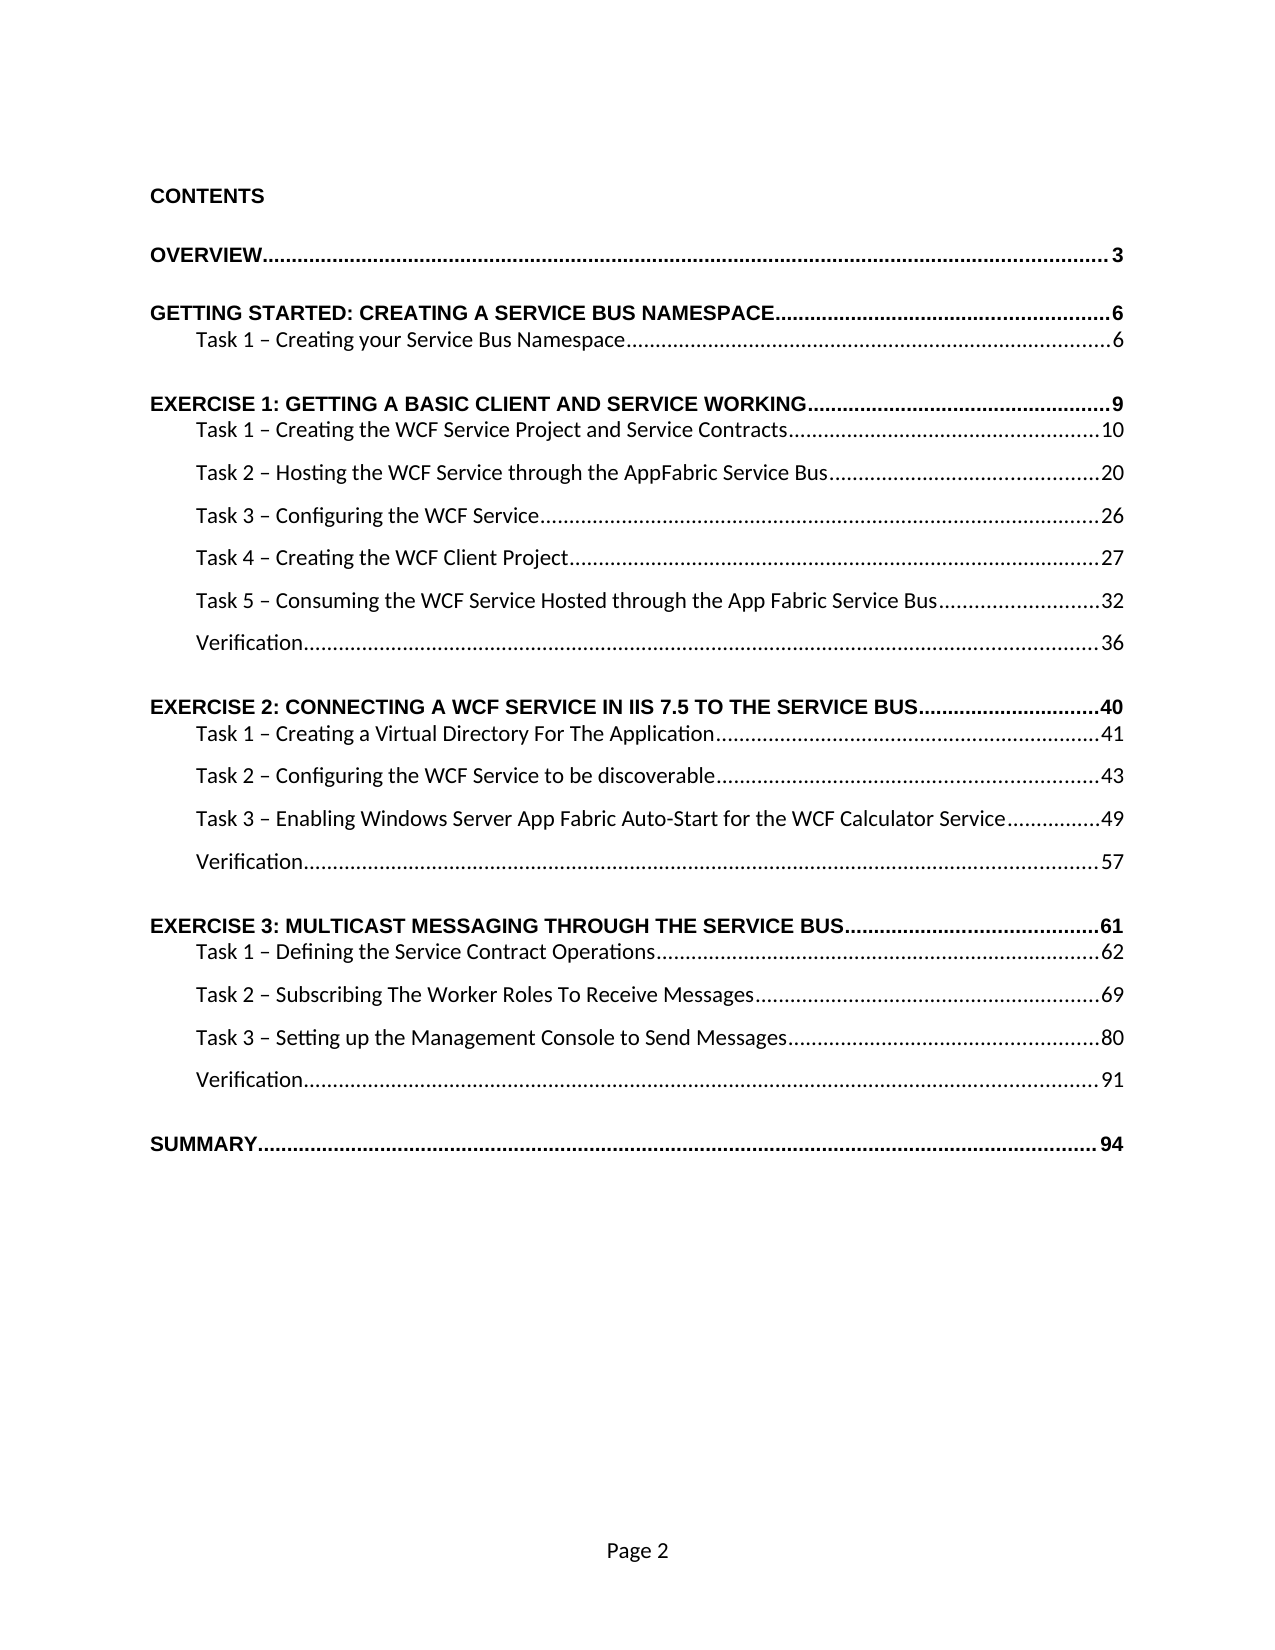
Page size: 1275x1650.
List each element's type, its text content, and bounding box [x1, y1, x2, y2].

text Task 2 – Hosting the WCF Service through the AppFabric Service Bus 20 [196, 458, 1125, 486]
text Task 4 – Creating the WCF Client Project 27 [196, 543, 1125, 571]
text Summary 94 [150, 1127, 1125, 1156]
text Overview 3 [150, 237, 1125, 267]
text Exercise 2: Connecting a WCF Service in IIS 7.5 to the Service Bus 40 [150, 690, 1125, 719]
text Task 1 – Creating your Service Bus Namespace 6 [196, 325, 1125, 353]
text Task 2 – Subscribing The Worker Roles To Receive Messages 69 [196, 980, 1125, 1008]
text Task 1 – Creating a Virtual Directory For The Application 41 [196, 719, 1125, 747]
text Exercise 3: Multicast Messaging through the Service Bus 61 [150, 908, 1125, 937]
text Task 2 – Configuring the WCF Service to be discoverable 43 [196, 762, 1125, 790]
text Task 3 – Enabling Windows Server App Fabric Auto-Start for the WCF Calculator Service 49 [196, 804, 1125, 832]
text Task 1 – Creating the WCF Service Project and Service Contracts 10 [196, 416, 1125, 443]
text Contents [150, 179, 1125, 208]
text Verification 91 [196, 1065, 1125, 1093]
text Task 5 – Consuming the WCF Service Hosted through the App Fabric Service Bus 32 [196, 586, 1125, 614]
text Task 3 – Setting up the Management Console to Send Messages 80 [196, 1023, 1125, 1051]
text Exercise 1: Getting a Basic Client and Service Working 9 [150, 386, 1125, 416]
text Verification 57 [196, 847, 1125, 875]
text Task 1 – Defining the Service Contract Operations 62 [196, 937, 1125, 965]
text Verification 36 [196, 628, 1125, 657]
text Task 3 – Configuring the WCF Service 26 [196, 501, 1125, 529]
text Getting Started: Creating a Service Bus Namespace 6 [150, 296, 1125, 325]
